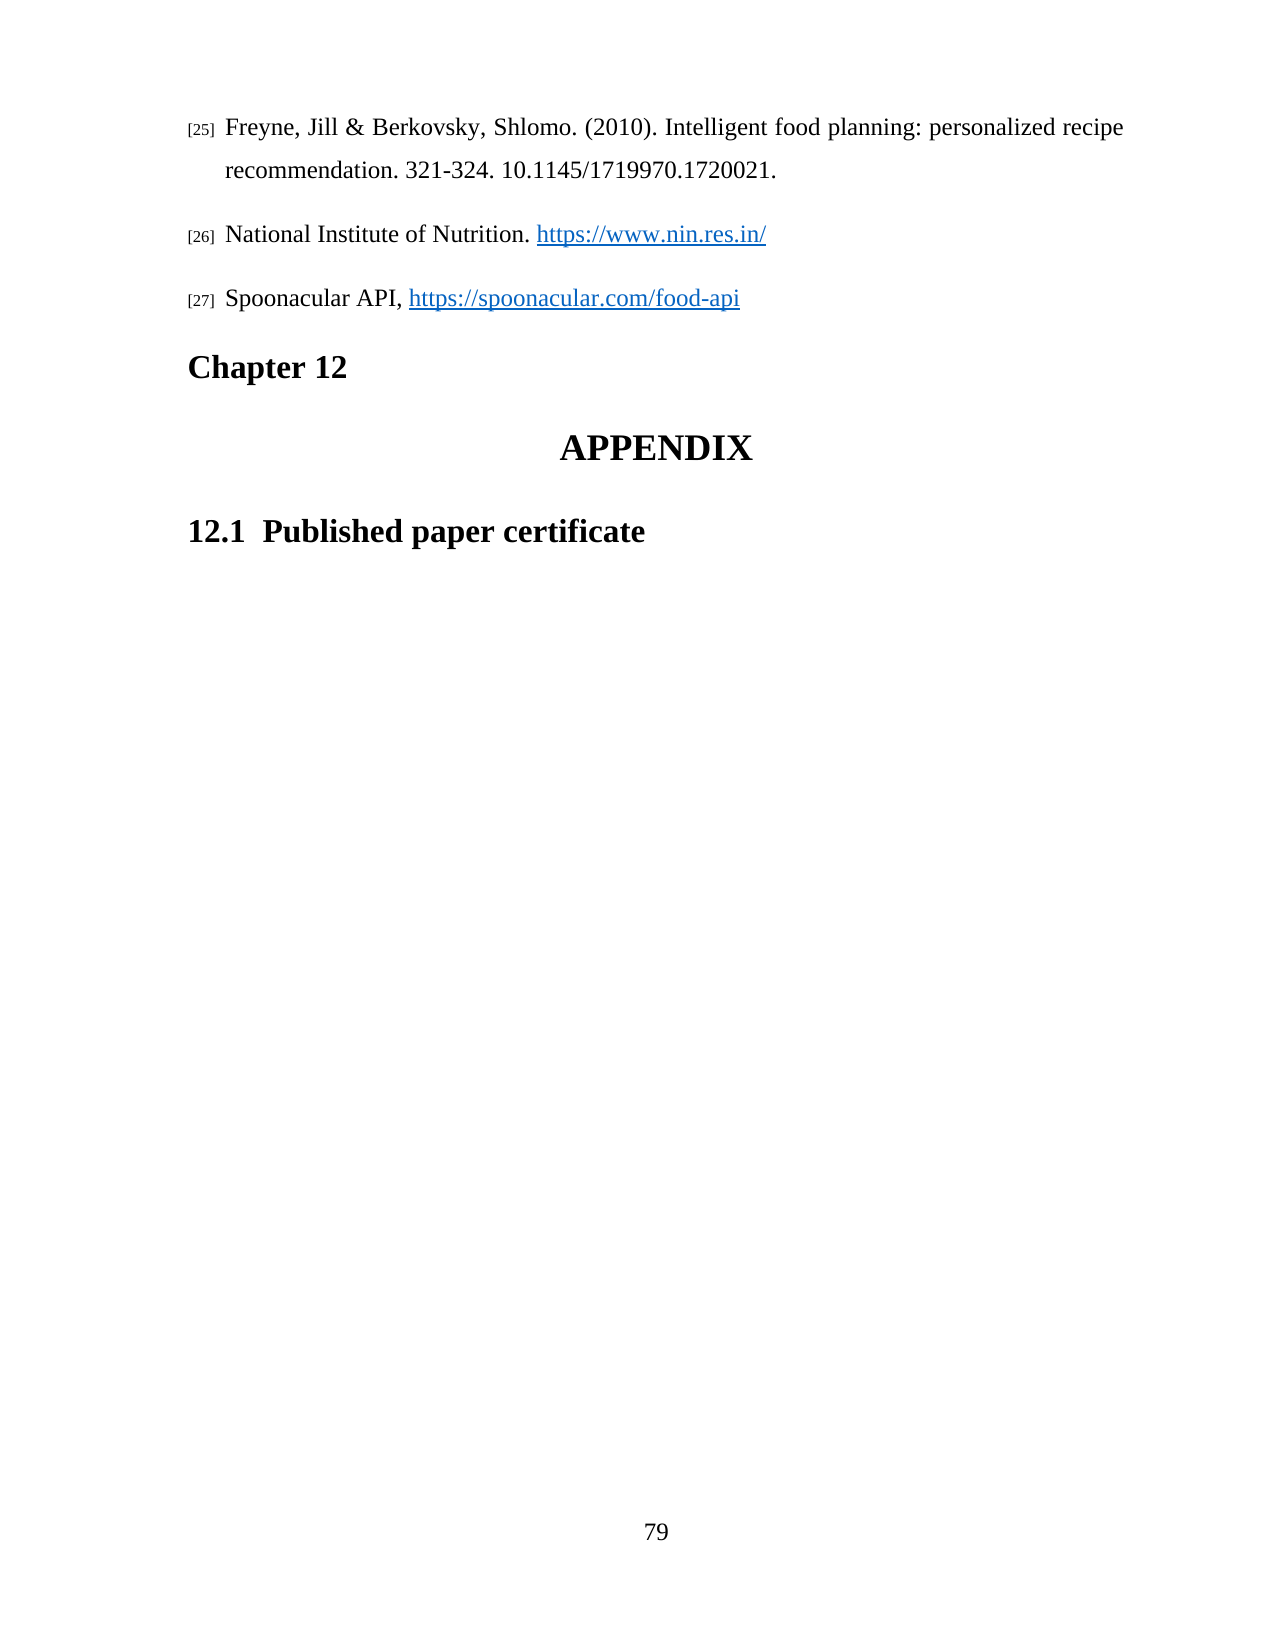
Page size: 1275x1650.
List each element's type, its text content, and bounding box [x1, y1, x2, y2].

text Chapter 12 [187, 347, 1125, 386]
list National Institute of Nutrition. https://www.nin.res.in/ [187, 219, 1125, 248]
list Freyne, Jill & Berkovsky, Shlomo. (2010). Intelligent food planning: personalized recipe recommendation. 321-324. 10.1145/1719970.1720021. [187, 112, 1125, 184]
list Spoonacular API, https://spoonacular.com/food-api [187, 283, 1125, 312]
text APPENDIX [187, 426, 1125, 469]
text 12.1 Published paper certificate [187, 511, 1125, 549]
